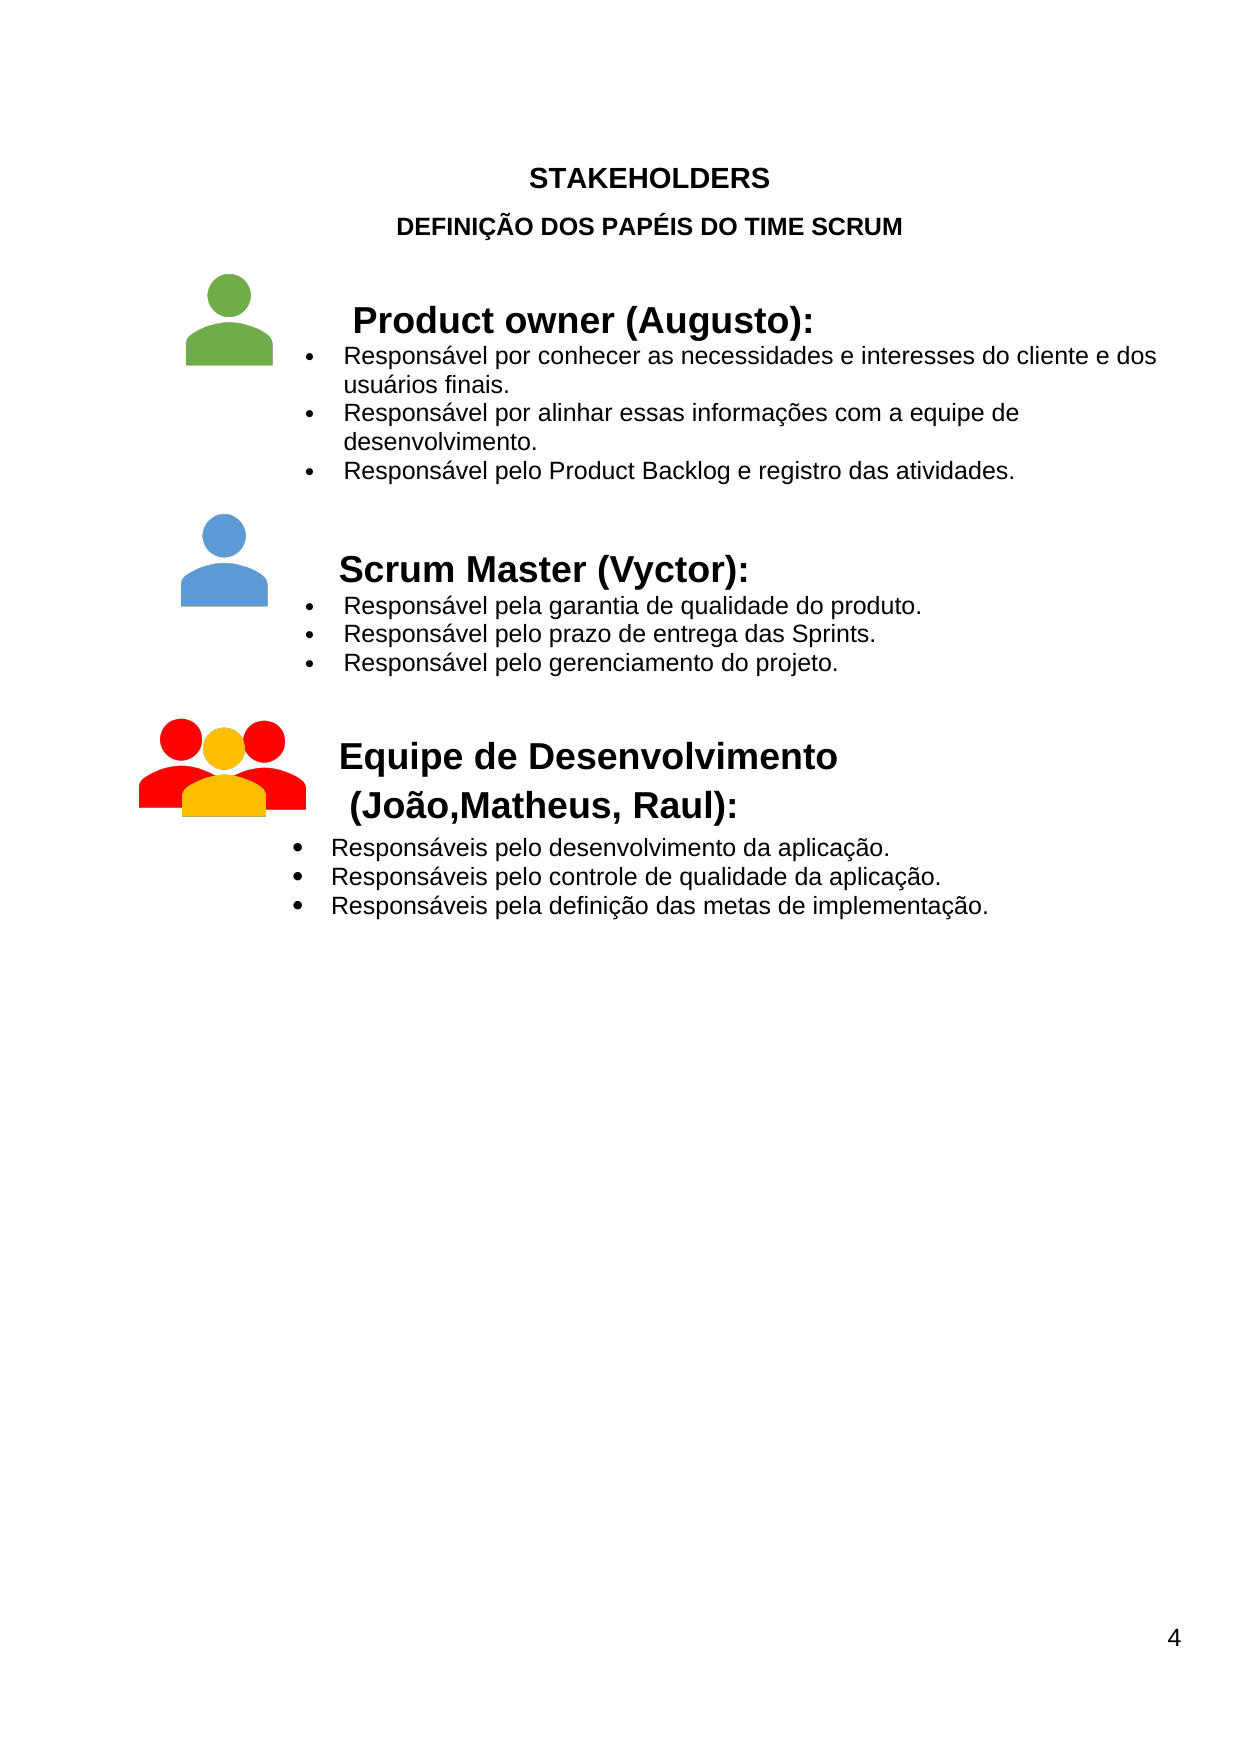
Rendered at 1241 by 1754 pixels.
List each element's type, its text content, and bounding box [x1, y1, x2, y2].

list Responsáveis pelo desenvolvimento da aplicação. [293, 833, 1181, 862]
list Responsável pela garantia de qualidade do produto. [306, 591, 1181, 619]
text Scrum Master (Vyctor): [289, 547, 1181, 591]
list Responsável por conhecer as necessidades e interesses do cliente e dos usuários finais. [306, 341, 1181, 398]
text STAKEHOLDERS [118, 161, 1181, 195]
picture [118, 700, 327, 835]
list Responsáveis pela definição das metas de implementação. [293, 891, 1181, 920]
list Responsável pelo prazo de entrega das Sprints. [306, 619, 1181, 648]
subtitle Equipe de Desenvolvimento [327, 734, 1181, 777]
subtitle (João,Matheus, Raul): [327, 784, 1181, 827]
picture [159, 495, 289, 625]
list Responsável pelo Product Backlog e registro das atividades. [306, 456, 1181, 485]
list Responsável por alinhar essas informações com a equipe de desenvolvimento. [306, 398, 1181, 456]
text DEFINIÇÃO DOS PAPÉIS DO TIME SCRUM [118, 212, 1181, 240]
picture [164, 255, 294, 384]
list Responsáveis pelo controle de qualidade da aplicação. [293, 862, 1181, 891]
list Responsável pelo gerenciamento do projeto. [306, 648, 1181, 677]
subtitle Product owner (Augusto): [294, 298, 1181, 341]
